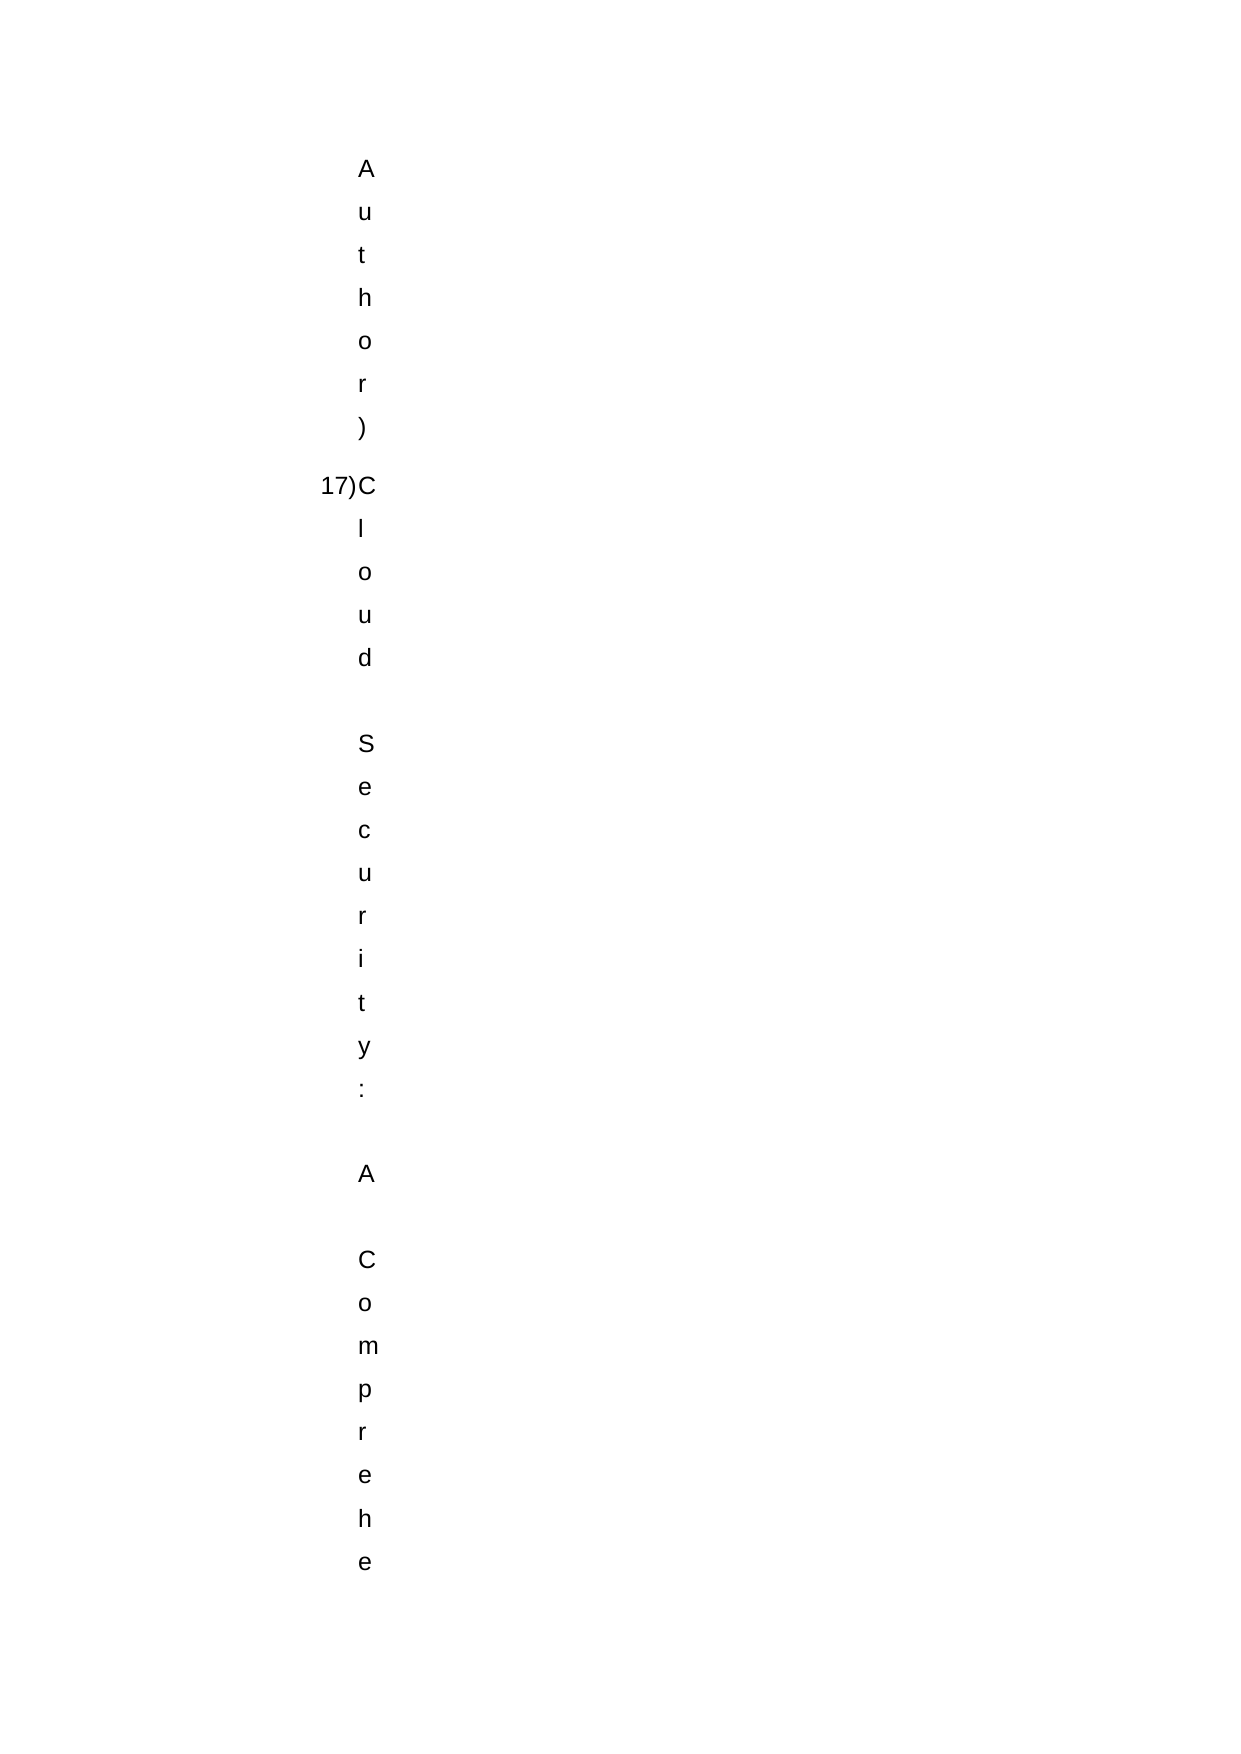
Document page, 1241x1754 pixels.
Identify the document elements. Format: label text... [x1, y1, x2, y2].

table_cell Cloud Computing: Concepts, Technology & Architecture, 1e–2014, By Erl (Author) [272, 154, 372, 471]
table_cell Cloud Security: A Comprehensive Guide to Secure Cloud Computing, 2010, By Ronald L. Krutz and Russell Dean Vines [272, 471, 372, 1576]
